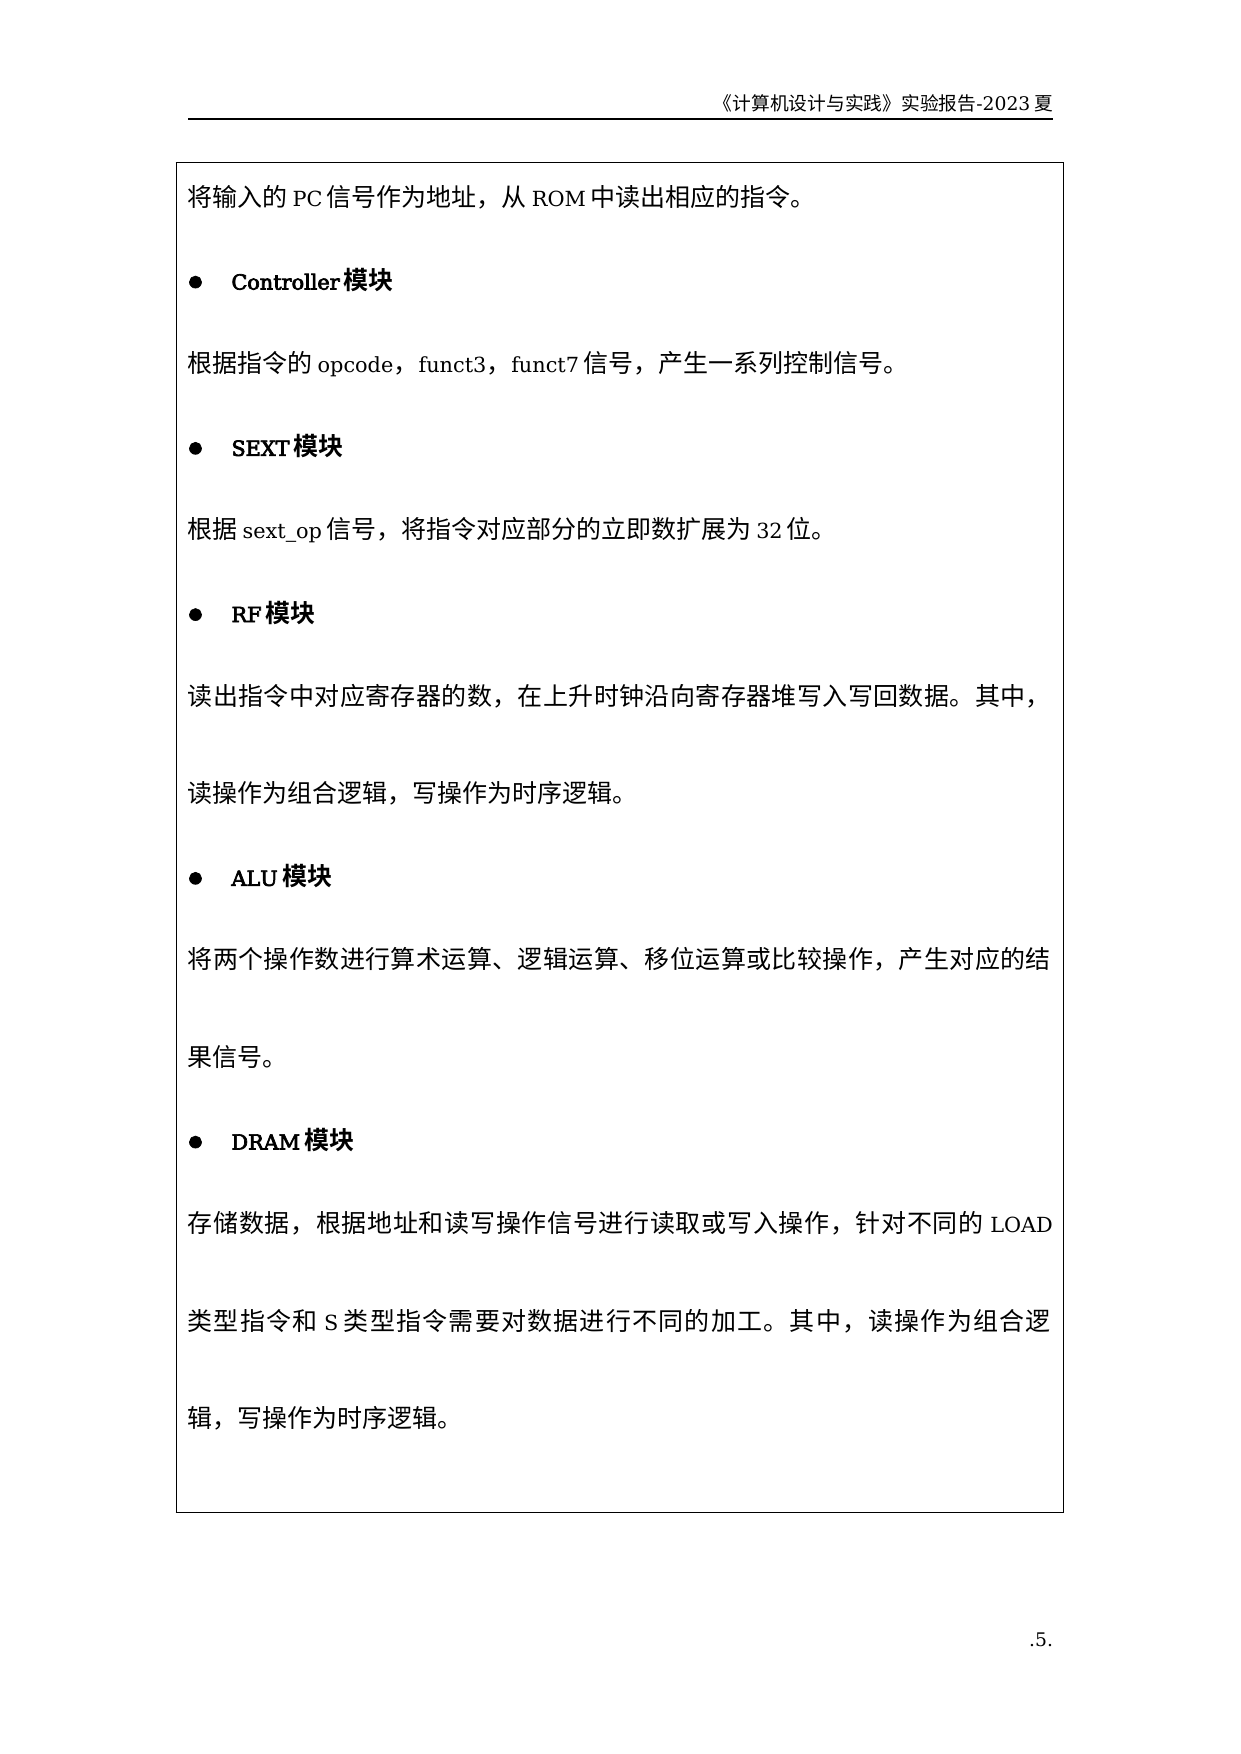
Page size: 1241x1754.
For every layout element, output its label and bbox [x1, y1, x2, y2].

table_cell [177, 163, 1063, 1512]
